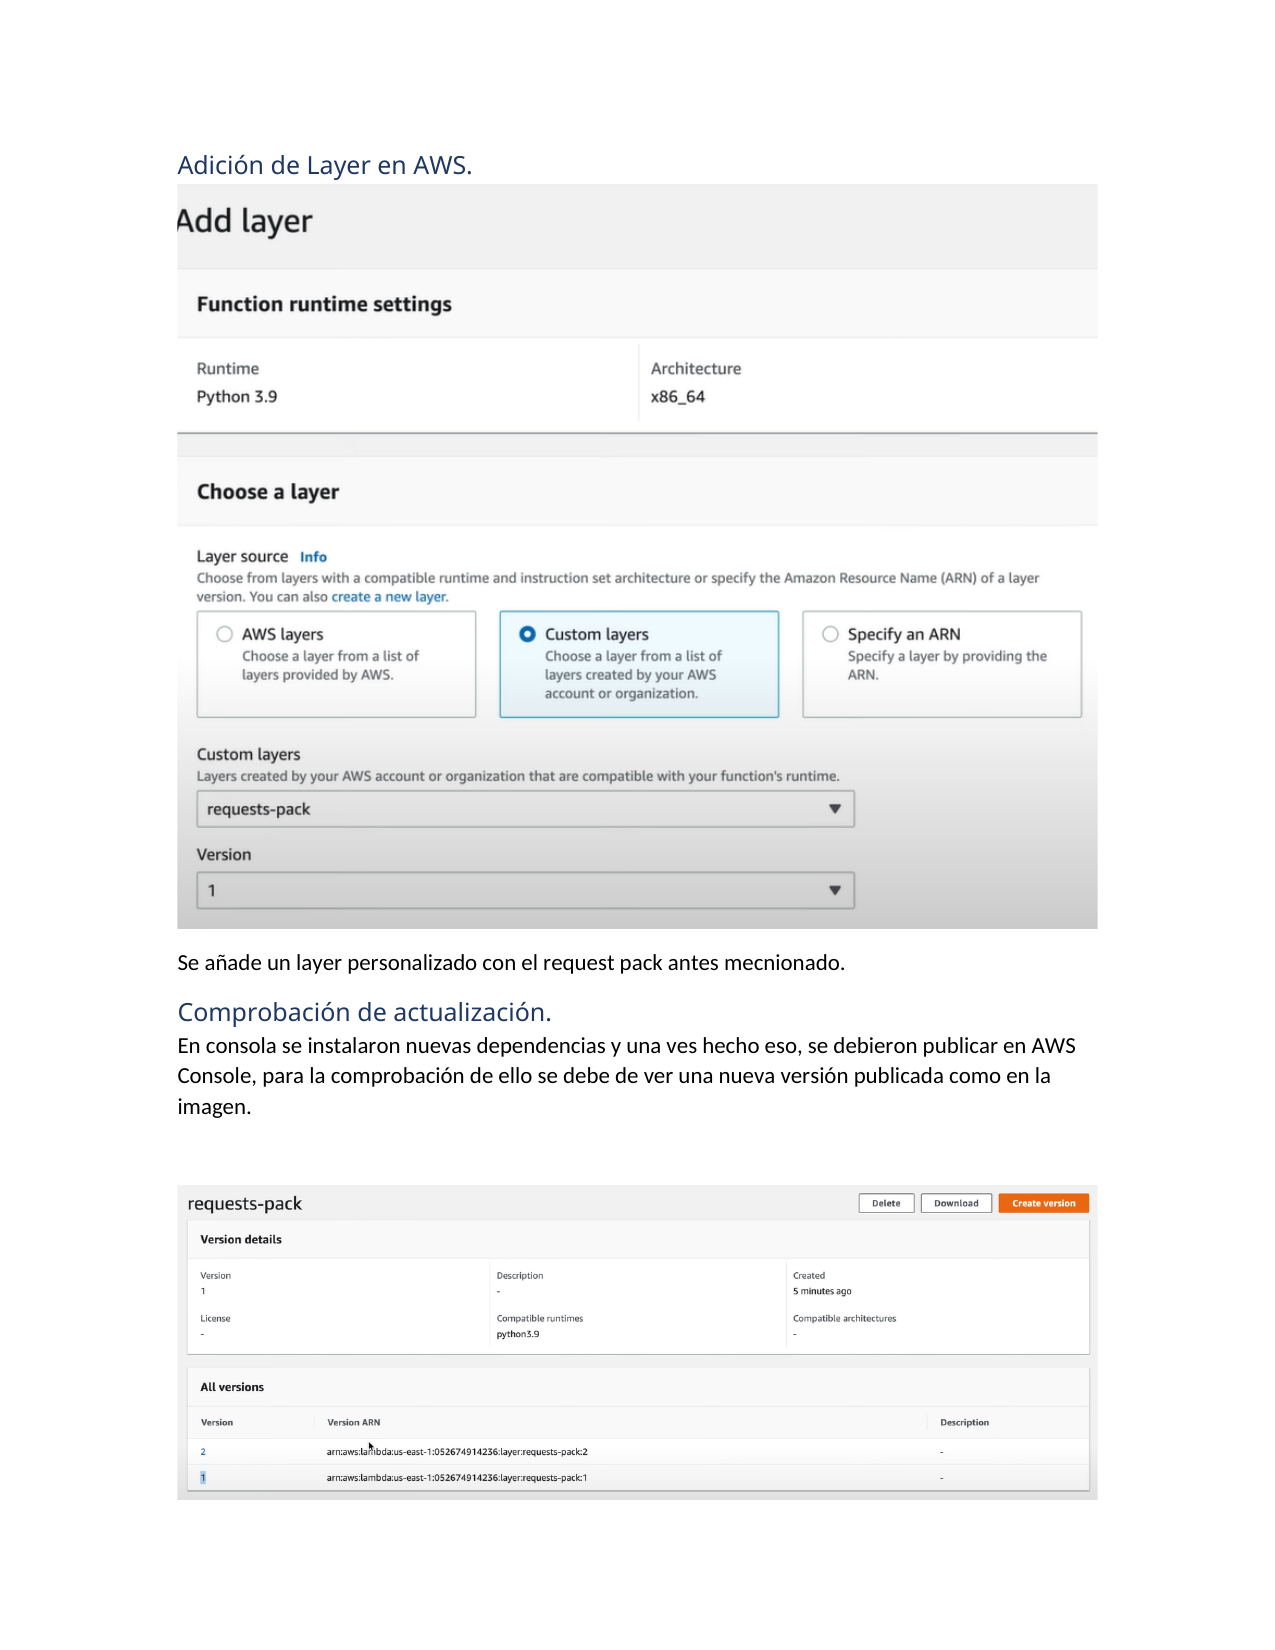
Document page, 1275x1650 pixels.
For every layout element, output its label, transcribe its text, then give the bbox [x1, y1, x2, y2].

text Se añade un layer personalizado con el request pack antes mecnionado. [177, 948, 1098, 976]
picture [177, 1185, 1098, 1500]
text En consola se instalaron nuevas dependencias y una ves hecho eso, se debieron publicar en AWS Console, para la comprobación de ello se debe de ver una nueva versión publicada como en la imagen. [177, 1031, 1098, 1120]
subtitle Adición de Layer en AWS. [177, 148, 1098, 182]
subtitle Comprobación de actualización. [177, 995, 1098, 1029]
picture [177, 184, 1098, 929]
